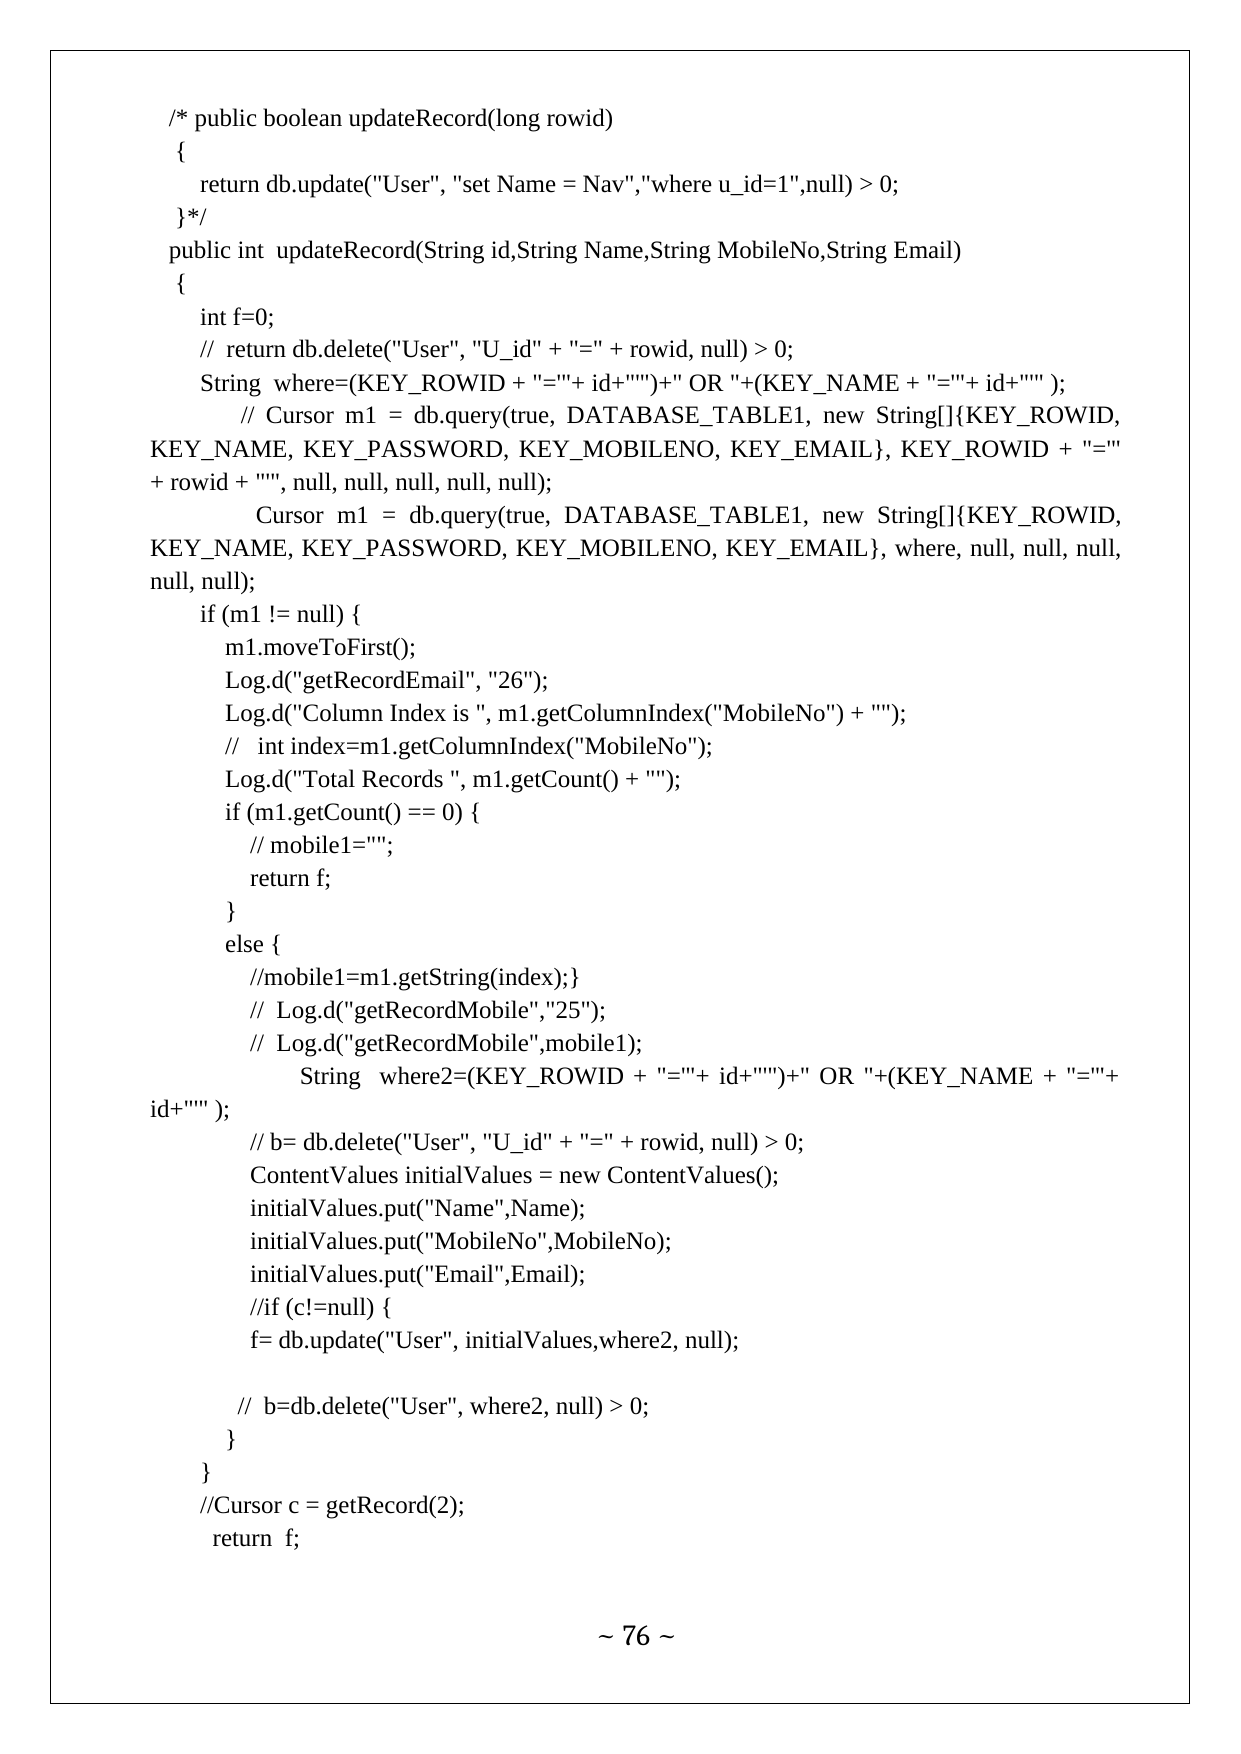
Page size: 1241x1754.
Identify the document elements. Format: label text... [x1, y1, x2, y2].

text { [150, 136, 1122, 165]
text { [150, 268, 1122, 297]
text // return db.delete("User", "U_id" + "=" + rowid, null) > 0; [150, 334, 1122, 363]
text // b=db.delete("User", where2, null) > 0; [150, 1391, 1122, 1420]
text m1.moveToFirst(); [150, 632, 1122, 661]
text // mobile1=""; [150, 830, 1122, 859]
text if (m1.getCount() == 0) { [150, 797, 1122, 826]
text //mobile1=m1.getString(index);} [150, 962, 1122, 991]
text // Log.d("getRecordMobile",mobile1); [150, 1028, 1122, 1057]
text public int updateRecord(String id,String Name,String MobileNo,String Email) [150, 236, 1122, 264]
text ContentValues initialValues = new ContentValues(); [150, 1160, 1122, 1189]
text initialValues.put("Name",Name); [150, 1193, 1122, 1222]
text } [150, 1457, 1122, 1486]
text // int index=m1.getColumnIndex("MobileNo"); [150, 731, 1122, 759]
text Log.d("getRecordEmail", "26"); [150, 665, 1122, 693]
text } [150, 1424, 1122, 1453]
text initialValues.put("Email",Email); [150, 1259, 1122, 1288]
text }*/ [150, 202, 1122, 231]
text initialValues.put("MobileNo",MobileNo); [150, 1226, 1122, 1255]
text Cursor m1 = db.query(true, DATABASE_TABLE1, new String[]{KEY_ROWID, KEY_NAME, KEY_PASSWORD, KEY_MOBILENO, KEY_EMAIL}, where, null, null, null, null, null); [150, 500, 1122, 594]
text return db.update("User", "set Name = Nav","where u_id=1",null) > 0; [150, 169, 1122, 198]
text } [150, 896, 1122, 925]
text //if (c!=null) { [150, 1292, 1122, 1321]
text return f; [150, 863, 1122, 892]
text int f=0; [150, 302, 1122, 330]
text if (m1 != null) { [150, 599, 1122, 627]
text // b= db.delete("User", "U_id" + "=" + rowid, null) > 0; [150, 1127, 1122, 1156]
text f= db.update("User", initialValues,where2, null); [150, 1325, 1122, 1354]
text Log.d("Column Index is ", m1.getColumnIndex("MobileNo") + ""); [150, 698, 1122, 727]
text String where2=(KEY_ROWID + "='"+ id+"'")+" OR "+(KEY_NAME + "='"+ id+"'" ); [150, 1061, 1122, 1123]
text return f; [150, 1523, 1122, 1552]
text else { [150, 929, 1122, 958]
text //Cursor c = getRecord(2); [150, 1490, 1122, 1519]
text // Log.d("getRecordMobile","25"); [150, 995, 1122, 1024]
text /* public boolean updateRecord(long rowid) [150, 103, 1122, 132]
text String where=(KEY_ROWID + "='"+ id+"'")+" OR "+(KEY_NAME + "='"+ id+"'" ); [150, 368, 1122, 396]
text // Cursor m1 = db.query(true, DATABASE_TABLE1, new String[]{KEY_ROWID, KEY_NAME, KEY_PASSWORD, KEY_MOBILENO, KEY_EMAIL}, KEY_ROWID + "='" + rowid + "'", null, null, null, null, null); [150, 401, 1122, 495]
text Log.d("Total Records ", m1.getCount() + ""); [150, 764, 1122, 793]
